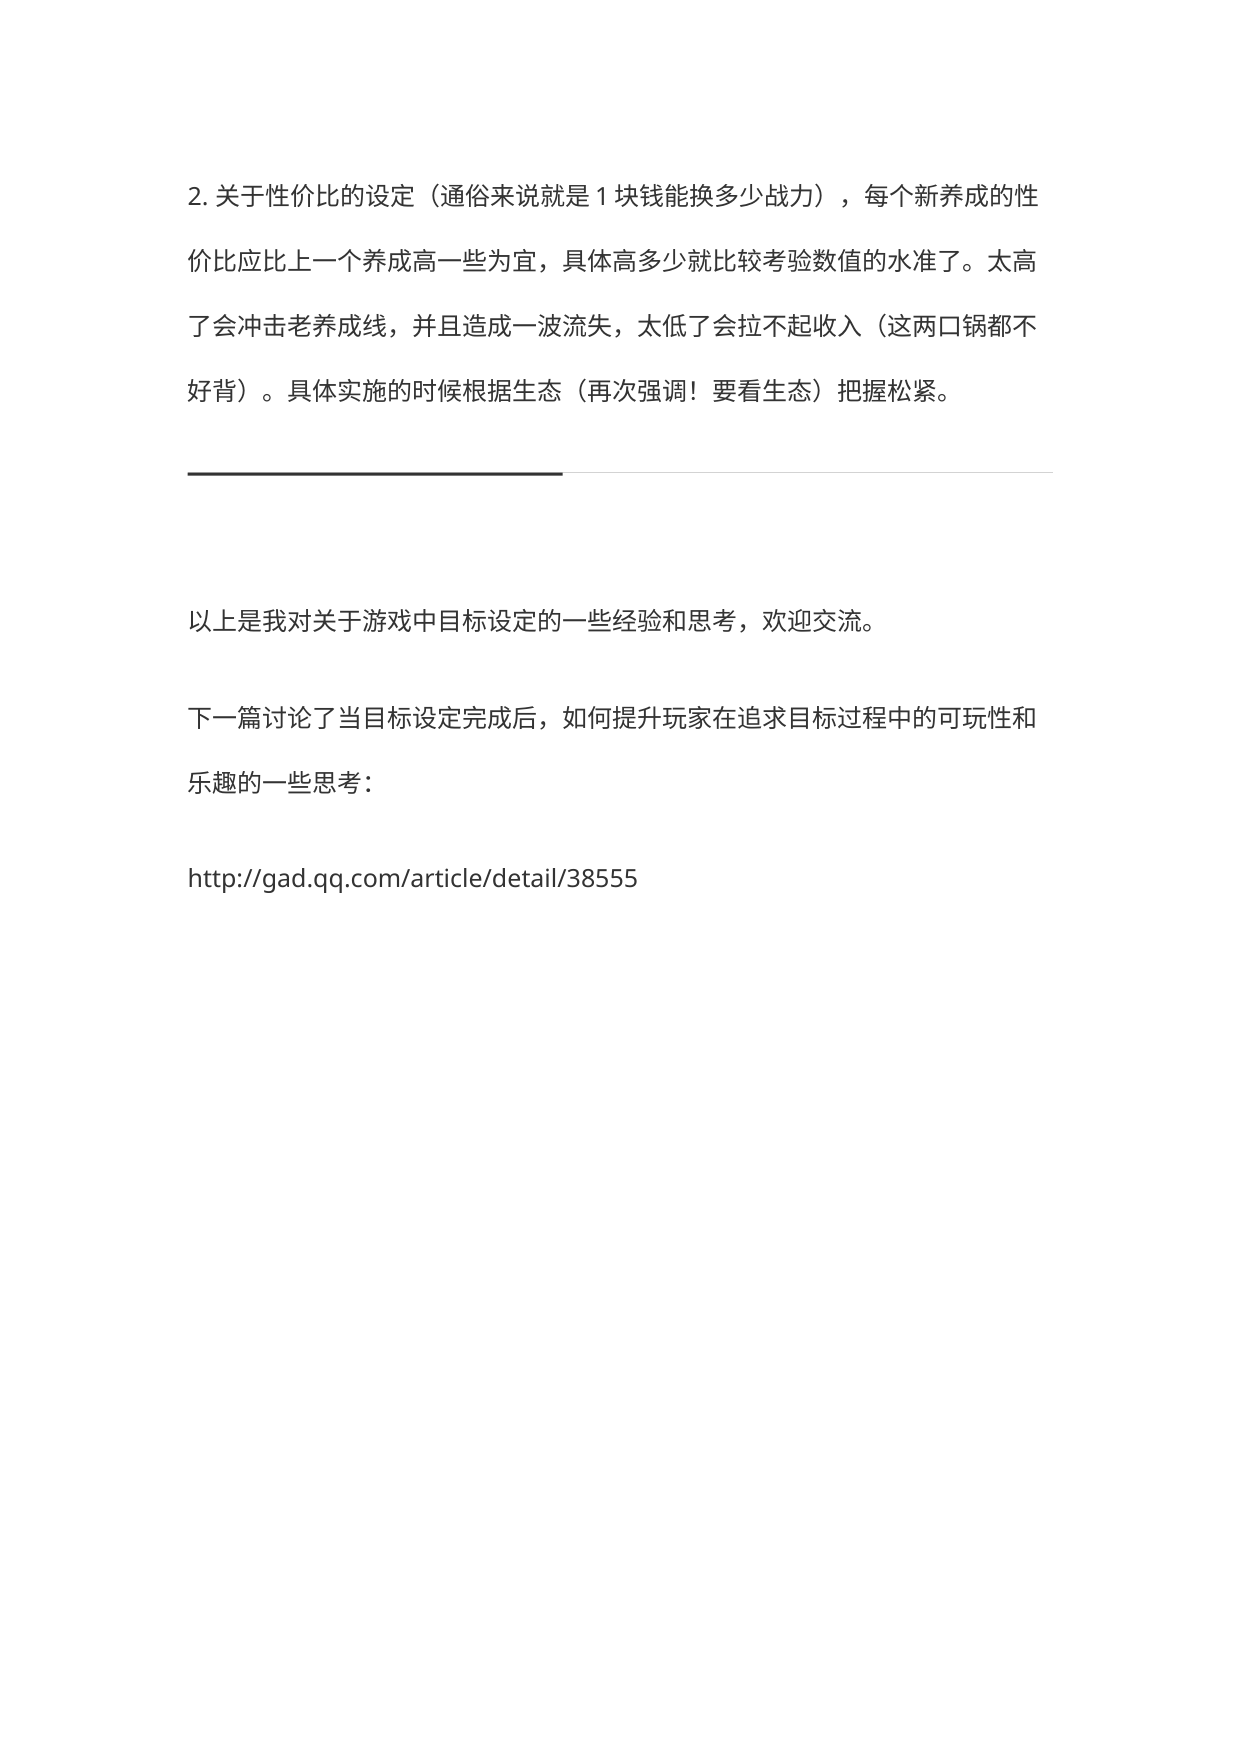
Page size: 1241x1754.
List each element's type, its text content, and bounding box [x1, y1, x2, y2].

text 下一篇讨论了当目标设定完成后，如何提升玩家在追求目标过程中的可玩性和乐趣的一些思考： [187, 684, 1053, 814]
text http://gad.qq.com/article/detail/38555 [187, 845, 1053, 910]
text 以上是我对关于游戏中目标设定的一些经验和思考，欢迎交流。 [187, 587, 1053, 652]
text 2. 关于性价比的设定（通俗来说就是1块钱能换多少战力），每个新养成的性价比应比上一个养成高一些为宜，具体高多少就比较考验数值的水准了。太高了会冲击老养成线，并且造成一波流失，太低了会拉不起收入（这两口锅都不好背）。具体实施的时候根据生态（再次强调！要看生态）把握松紧。 [187, 162, 1053, 422]
